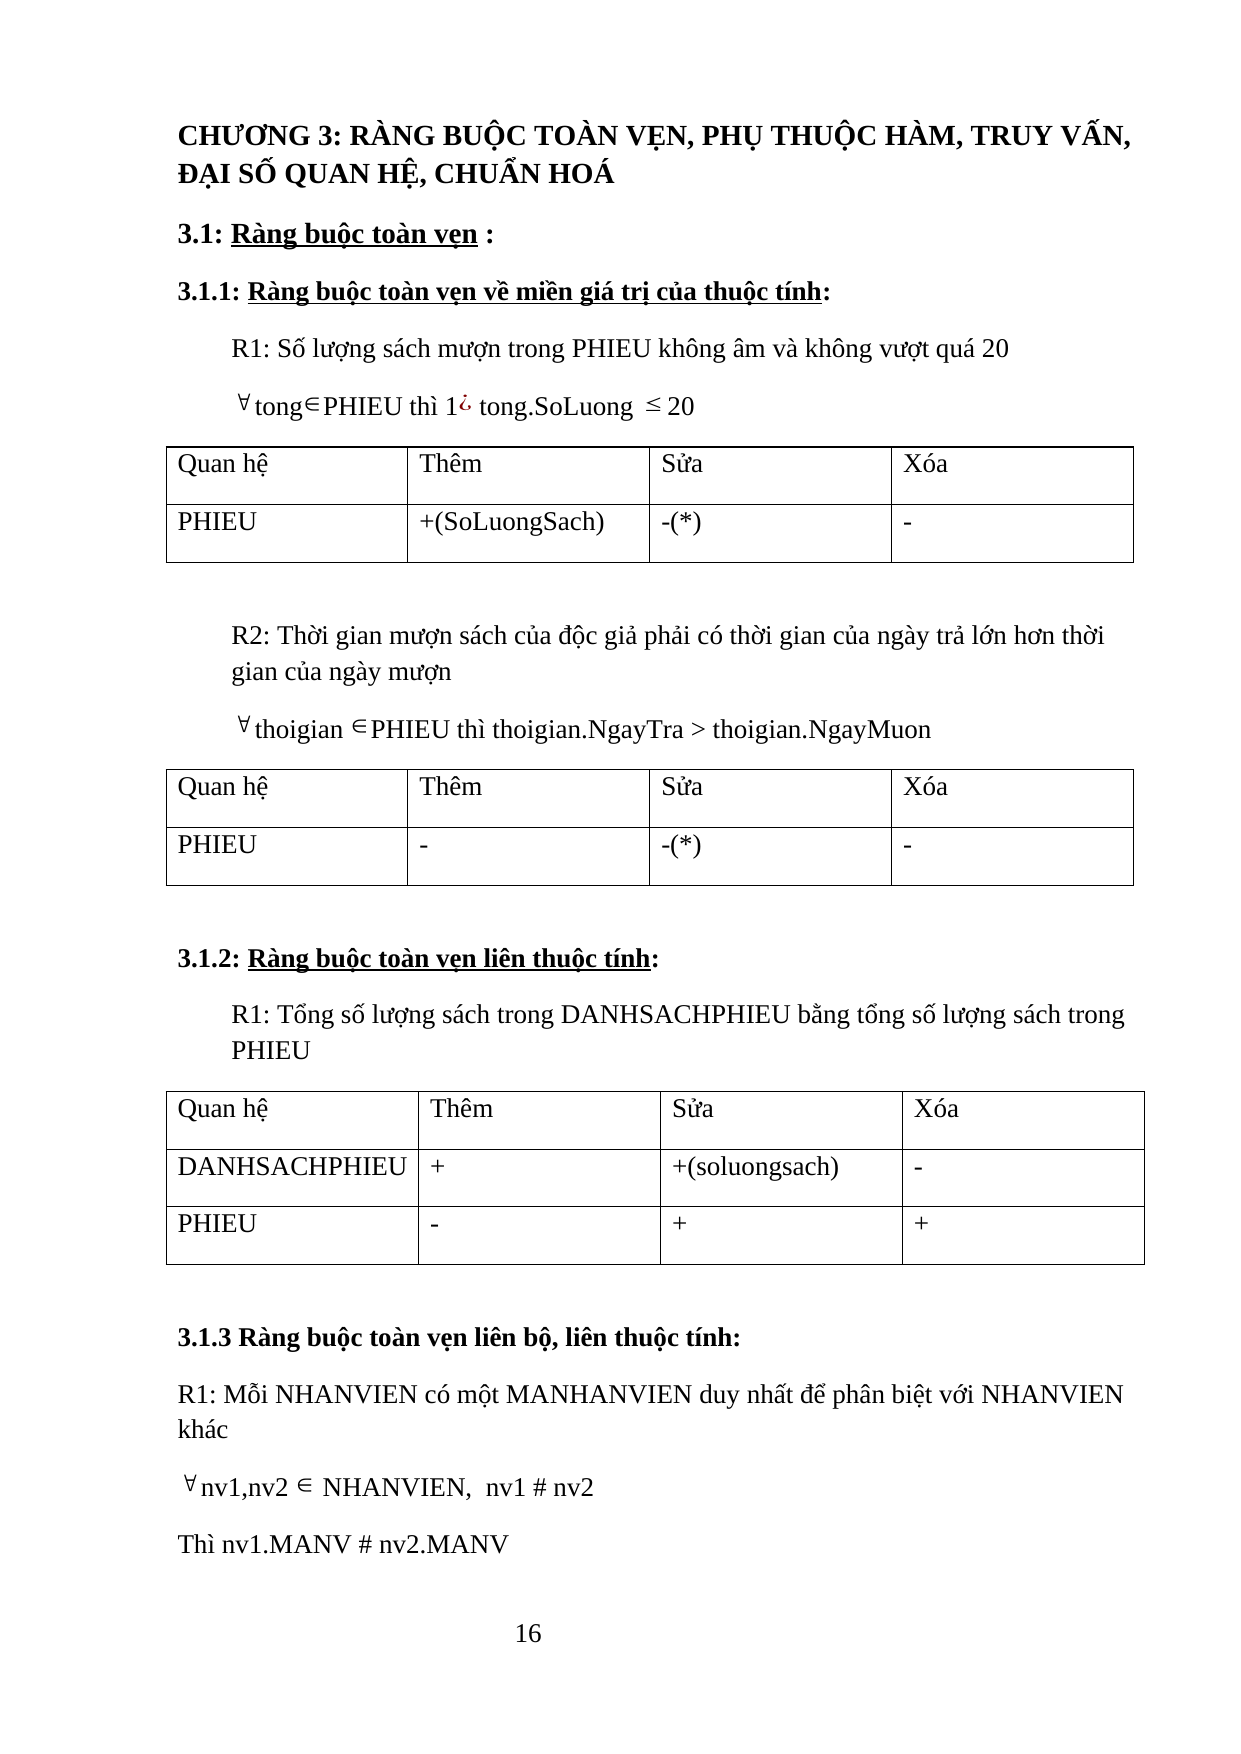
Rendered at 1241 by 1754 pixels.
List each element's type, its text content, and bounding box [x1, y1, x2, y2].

text 3.1: Ràng buộc toàn vẹn : [177, 216, 1152, 249]
text Thì nv1.MANV # nv2.MANV [177, 1528, 1152, 1559]
table_cell - [892, 828, 1133, 884]
table_cell PHIEU [167, 505, 407, 562]
table_header Xóa [892, 448, 1133, 504]
text R1: Mỗi NHANVIEN có một MANHANVIEN duy nhất để phân biệt với NHANVIEN khác [177, 1378, 1152, 1445]
table_header Xóa [892, 770, 1133, 827]
table_cell - [419, 1207, 660, 1264]
table_cell +(soluongsach) [661, 1150, 902, 1206]
table_cell - [408, 828, 649, 884]
text R2: Thời gian mượn sách của độc giả phải có thời gian của ngày trả lớn hơn thời gian của ngày mượn [231, 619, 1152, 686]
text CHƯƠNG 3: RÀNG BUỘC TOÀN VẸN, PHỤ THUỘC HÀM, TRUY VẤN, ĐẠI SỐ QUAN HỆ, CHUẨN HOÁ [177, 118, 1152, 190]
text 3.1.3 Ràng buộc toàn vẹn liên bộ, liên thuộc tính: [177, 1321, 1152, 1352]
table_header Thêm [408, 448, 649, 504]
table_cell DANHSACHPHIEU [167, 1150, 418, 1206]
table_header Quan hệ [167, 770, 407, 827]
table_cell + [903, 1207, 1144, 1264]
table_header Quan hệ [167, 1092, 418, 1148]
table_cell -(*) [650, 505, 891, 562]
text tongPHIEU thì 1tong.SoLuong 20 [231, 388, 1152, 421]
table_header Thêm [419, 1092, 660, 1148]
table_cell +(SoLuongSach) [408, 505, 649, 562]
text R1: Tổng số lượng sách trong DANHSACHPHIEU bằng tổng số lượng sách trong PHIEU [231, 999, 1152, 1066]
text 3.1.2: Ràng buộc toàn vẹn liên thuộc tính: [177, 942, 1152, 973]
table_cell PHIEU [167, 1207, 418, 1264]
text R1: Số lượng sách mượn trong PHIEU không âm và không vượt quá 20 [231, 332, 1152, 363]
text thoigian PHIEU thì thoigian.NgayTra > thoigian.NgayMuon [231, 711, 1152, 744]
table_cell - [903, 1150, 1144, 1206]
text nv1,nv2 NHANVIEN, nv1 # nv2 [177, 1470, 1152, 1503]
table_header Sửa [650, 448, 891, 504]
table_header Thêm [408, 770, 649, 827]
table_header Xóa [903, 1092, 1144, 1148]
table_header Quan hệ [167, 448, 407, 504]
table_cell - [892, 505, 1133, 562]
table_header Sửa [650, 770, 891, 827]
text 3.1.1: Ràng buộc toàn vẹn về miền giá trị của thuộc tính: [177, 275, 1152, 307]
table_cell -(*) [650, 828, 891, 884]
table_cell PHIEU [167, 828, 407, 884]
table_cell + [661, 1207, 902, 1264]
table_header Sửa [661, 1092, 902, 1148]
table_cell + [419, 1150, 660, 1206]
